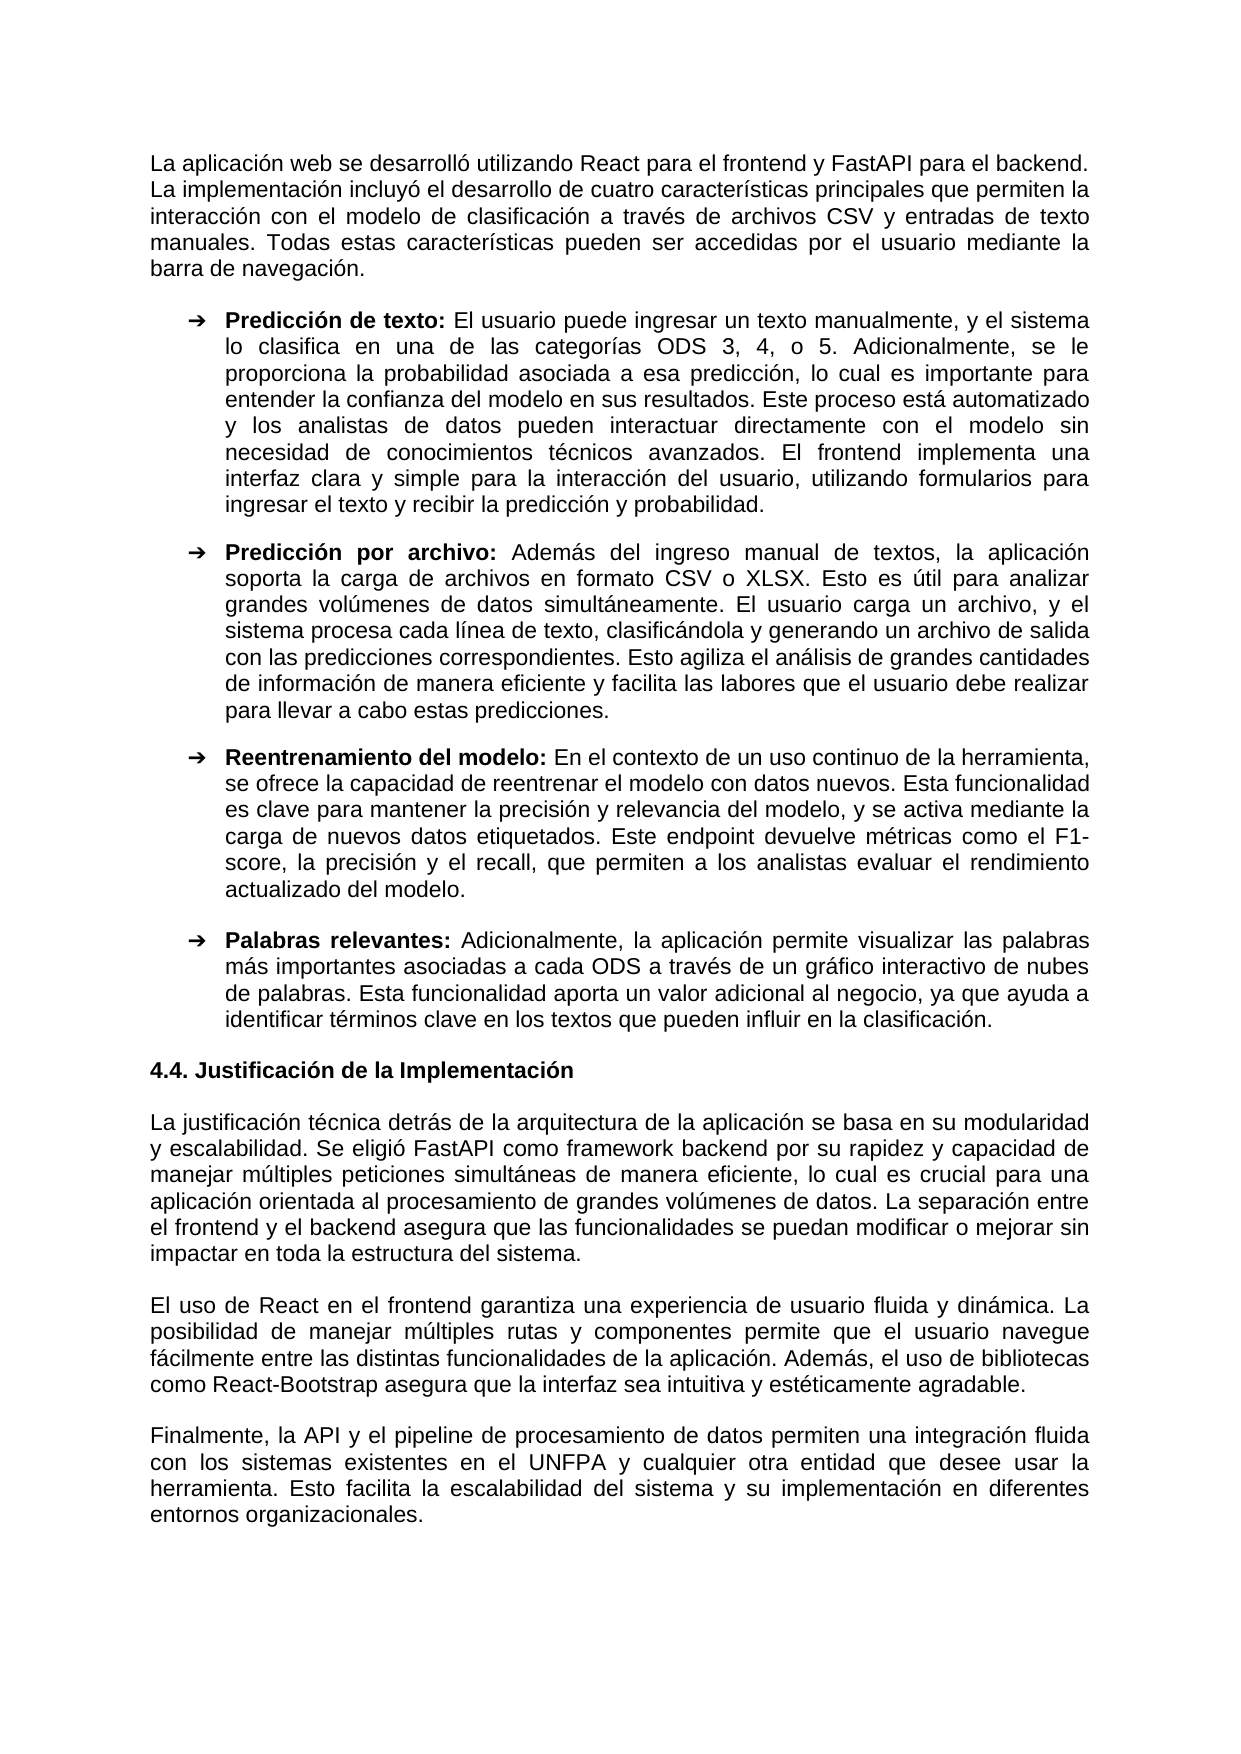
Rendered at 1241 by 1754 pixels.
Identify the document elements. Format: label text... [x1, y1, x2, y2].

list Predicción por archivo: Además del ingreso manual de textos, la aplicación soporta la carga de archivos en formato CSV o XLSX. Esto es útil para analizar grandes volúmenes de datos simultáneamente. El usuario carga un archivo, y el sistema procesa cada línea de texto, clasificándola y generando un archivo de salida con las predicciones correspondientes. Esto agiliza el análisis de grandes cantidades de información de manera eficiente y facilita las labores que el usuario debe realizar para llevar a cabo estas predicciones. [187, 538, 1090, 723]
text La aplicación web se desarrolló utilizando React para el frontend y FastAPI para el backend. La implementación incluyó el desarrollo de cuatro características principales que permiten la interacción con el modelo de clasificación a través de archivos CSV y entradas de texto manuales. Todas estas características pueden ser accedidas por el usuario mediante la barra de navegación. [150, 150, 1090, 282]
text Finalmente, la API y el pipeline de procesamiento de datos permiten una integración fluida con los sistemas existentes en el UNFPA y cualquier otra entidad que desee usar la herramienta. Esto facilita la escalabilidad del sistema y su implementación en diferentes entornos organizacionales. [150, 1422, 1090, 1528]
list Predicción de texto: El usuario puede ingresar un texto manualmente, y el sistema lo clasifica en una de las categorías ODS 3, 4, o 5. Adicionalmente, se le proporciona la probabilidad asociada a esa predicción, lo cual es importante para entender la confianza del modelo en sus resultados. Este proceso está automatizado y los analistas de datos pueden interactuar directamente con el modelo sin necesidad de conocimientos técnicos avanzados. El frontend implementa una interfaz clara y simple para la interacción del usuario, utilizando formularios para ingresar el texto y recibir la predicción y probabilidad. [187, 307, 1090, 518]
list Reentrenamiento del modelo: En el contexto de un uso continuo de la herramienta, se ofrece la capacidad de reentrenar el modelo con datos nuevos. Esta funcionalidad es clave para mantener la precisión y relevancia del modelo, y se activa mediante la carga de nuevos datos etiquetados. Este endpoint devuelve métricas como el F1-score, la precisión y el recall, que permiten a los analistas evaluar el rendimiento actualizado del modelo. [187, 744, 1090, 902]
subtitle 4.4. Justificación de la Implementación [150, 1057, 1090, 1084]
list Palabras relevantes: Adicionalmente, la aplicación permite visualizar las palabras más importantes asociadas a cada ODS a través de un gráfico interactivo de nubes de palabras. Esta funcionalidad aporta un valor adicional al negocio, ya que ayuda a identificar términos clave en los textos que pueden influir en la clasificación. [187, 927, 1090, 1032]
text La justificación técnica detrás de la arquitectura de la aplicación se basa en su modularidad y escalabilidad. Se eligió FastAPI como framework backend por su rapidez y capacidad de manejar múltiples peticiones simultáneas de manera eficiente, lo cual es crucial para una aplicación orientada al procesamiento de grandes volúmenes de datos. La separación entre el frontend y el backend asegura que las funcionalidades se puedan modificar o mejorar sin impactar en toda la estructura del sistema. [150, 1109, 1090, 1267]
text El uso de React en el frontend garantiza una experiencia de usuario fluida y dinámica. La posibilidad de manejar múltiples rutas y componentes permite que el usuario navegue fácilmente entre las distintas funcionalidades de la aplicación. Además, el uso de bibliotecas como React-Bootstrap asegura que la interfaz sea intuitiva y estéticamente agradable. [150, 1292, 1090, 1397]
